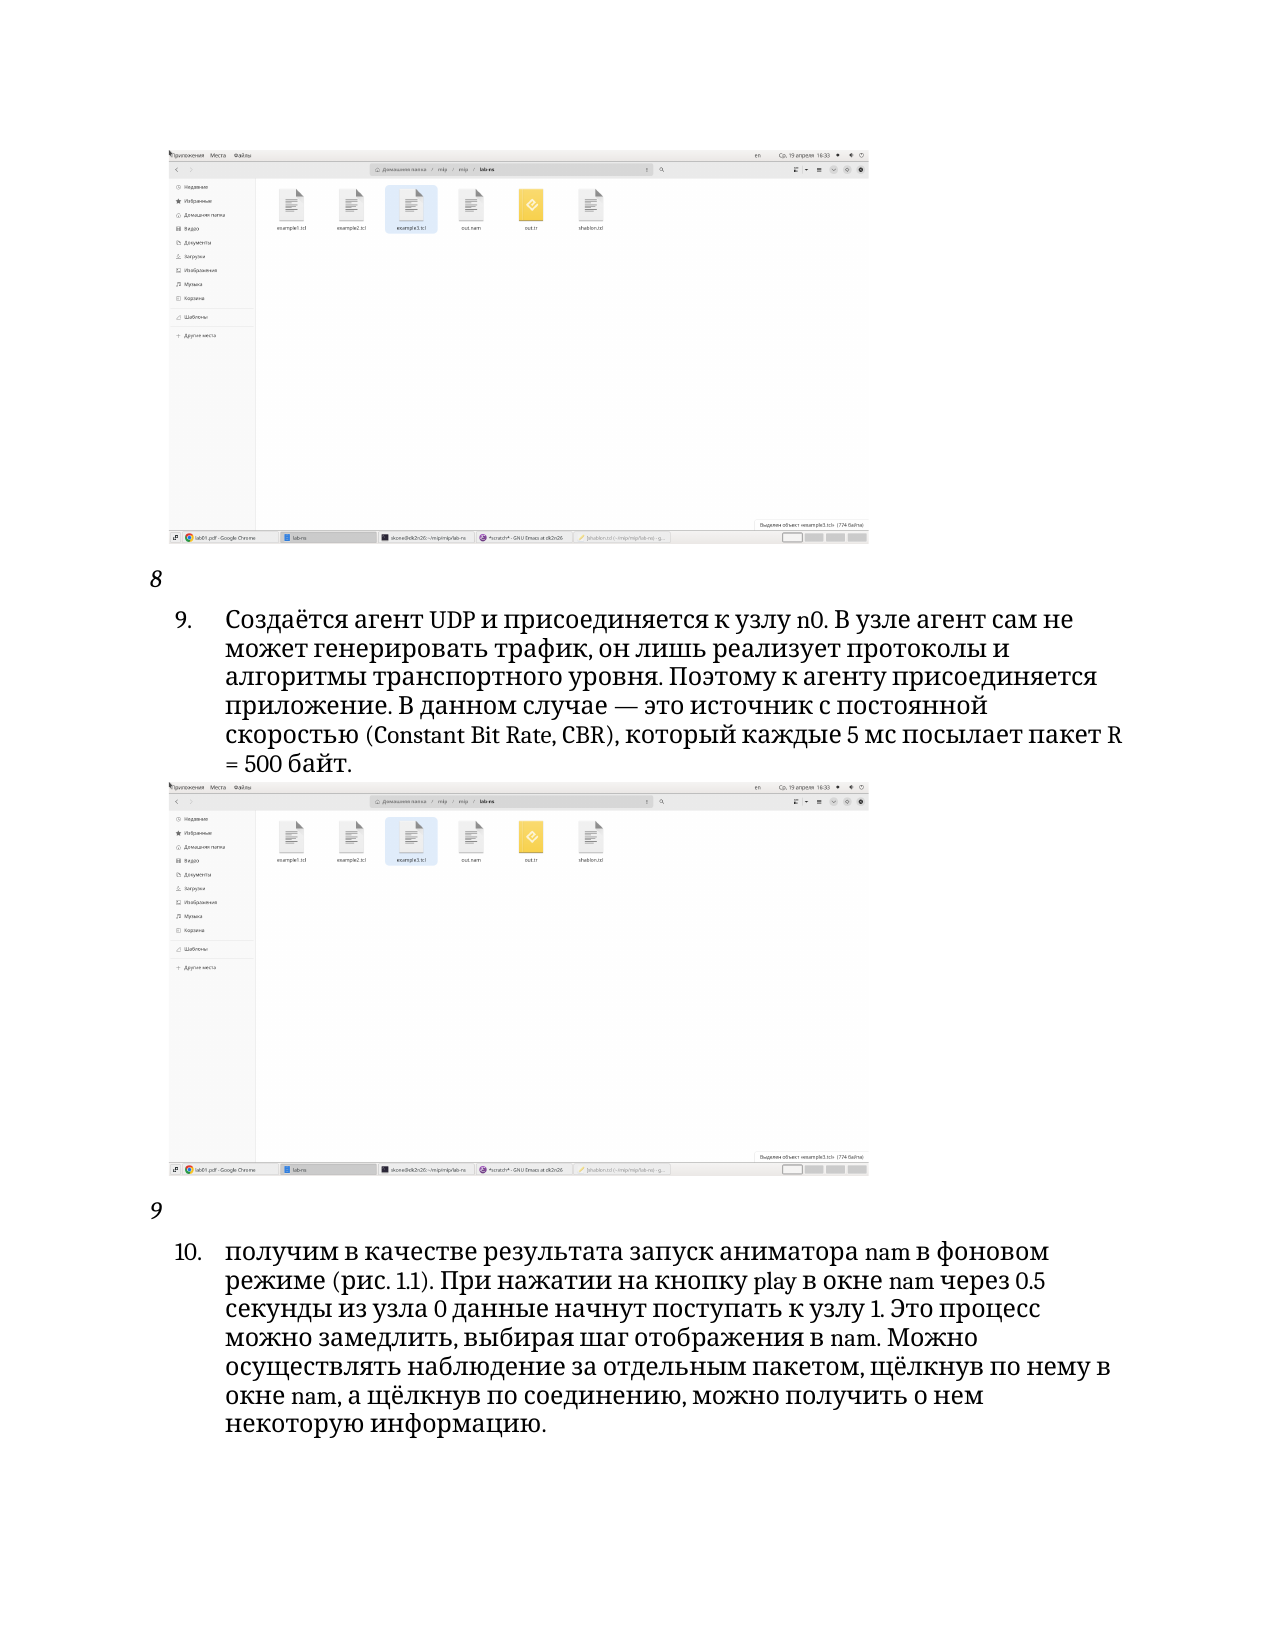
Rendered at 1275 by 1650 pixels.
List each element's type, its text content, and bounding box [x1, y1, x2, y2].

picture [168, 150, 869, 544]
list Создаётся агент UDP и присоединяется к узлу n0. В узле агент сам не может генерировать трафик, он лишь реализует протоколы и алгоритмы транспортного уровня. Поэтому к агенту присоединяется приложение. В данном случае — это источник с постоянной скоростью (Constant Bit Rate, CBR), который каждые 5 мс посылает пакет R = 500 байт. [175, 606, 1125, 778]
picture [168, 782, 869, 1176]
text 8 [150, 564, 1125, 593]
text 9 [150, 1197, 1125, 1225]
list получим в качестве результата запуск аниматора nam в фоновом режиме (рис. 1.1). При нажатии на кнопку play в окне nam через 0.5 секунды из узла 0 данные начнут поступать к узлу 1. Это процесс можно замедлить, выбирая шаг отображения в nam. Можно осуществлять наблюдение за отдельным пакетом, щёлкнув по нему в окне nam, а щёлкнув по соединению, можно получить о нем некоторую информацию. [175, 1238, 1125, 1439]
